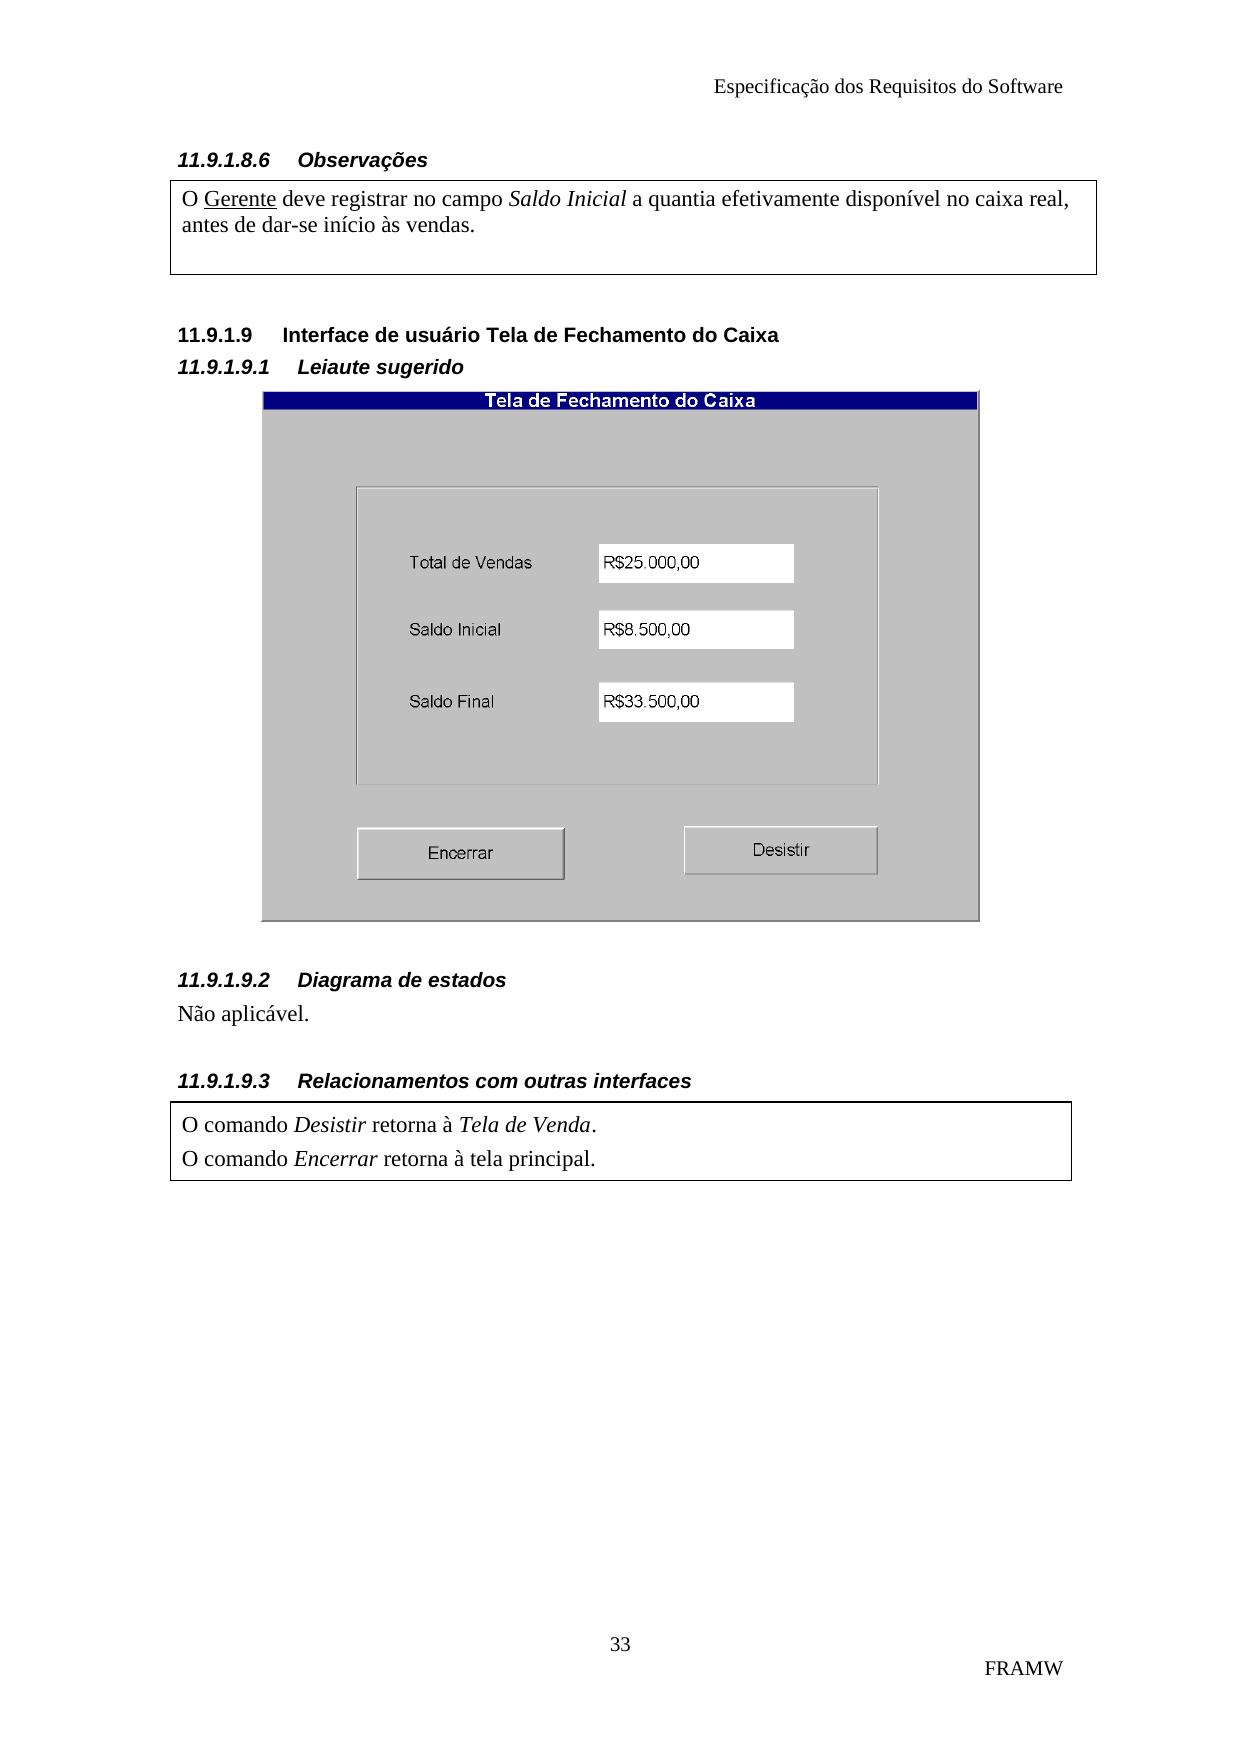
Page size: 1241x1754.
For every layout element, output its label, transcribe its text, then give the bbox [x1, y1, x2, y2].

text Não aplicável. [177, 1000, 1063, 1026]
list Leiaute sugerido [177, 355, 1063, 379]
picture [257, 387, 983, 925]
list Interface de usuário Tela de Fechamento do Caixa [177, 322, 1063, 346]
list Diagrama de estados [177, 967, 1063, 991]
list Observações [177, 148, 1063, 172]
table_header O comando Desistir retorna à Tela de Venda. O comando Encerrar retorna à tela principal. [171, 1103, 1071, 1180]
list Relacionamentos com outras interfaces [177, 1069, 1063, 1093]
table_header O Gerente deve registrar no campo Saldo Inicial a quantia efetivamente disponível no caixa real, antes de dar-se início às vendas. [171, 181, 1096, 274]
